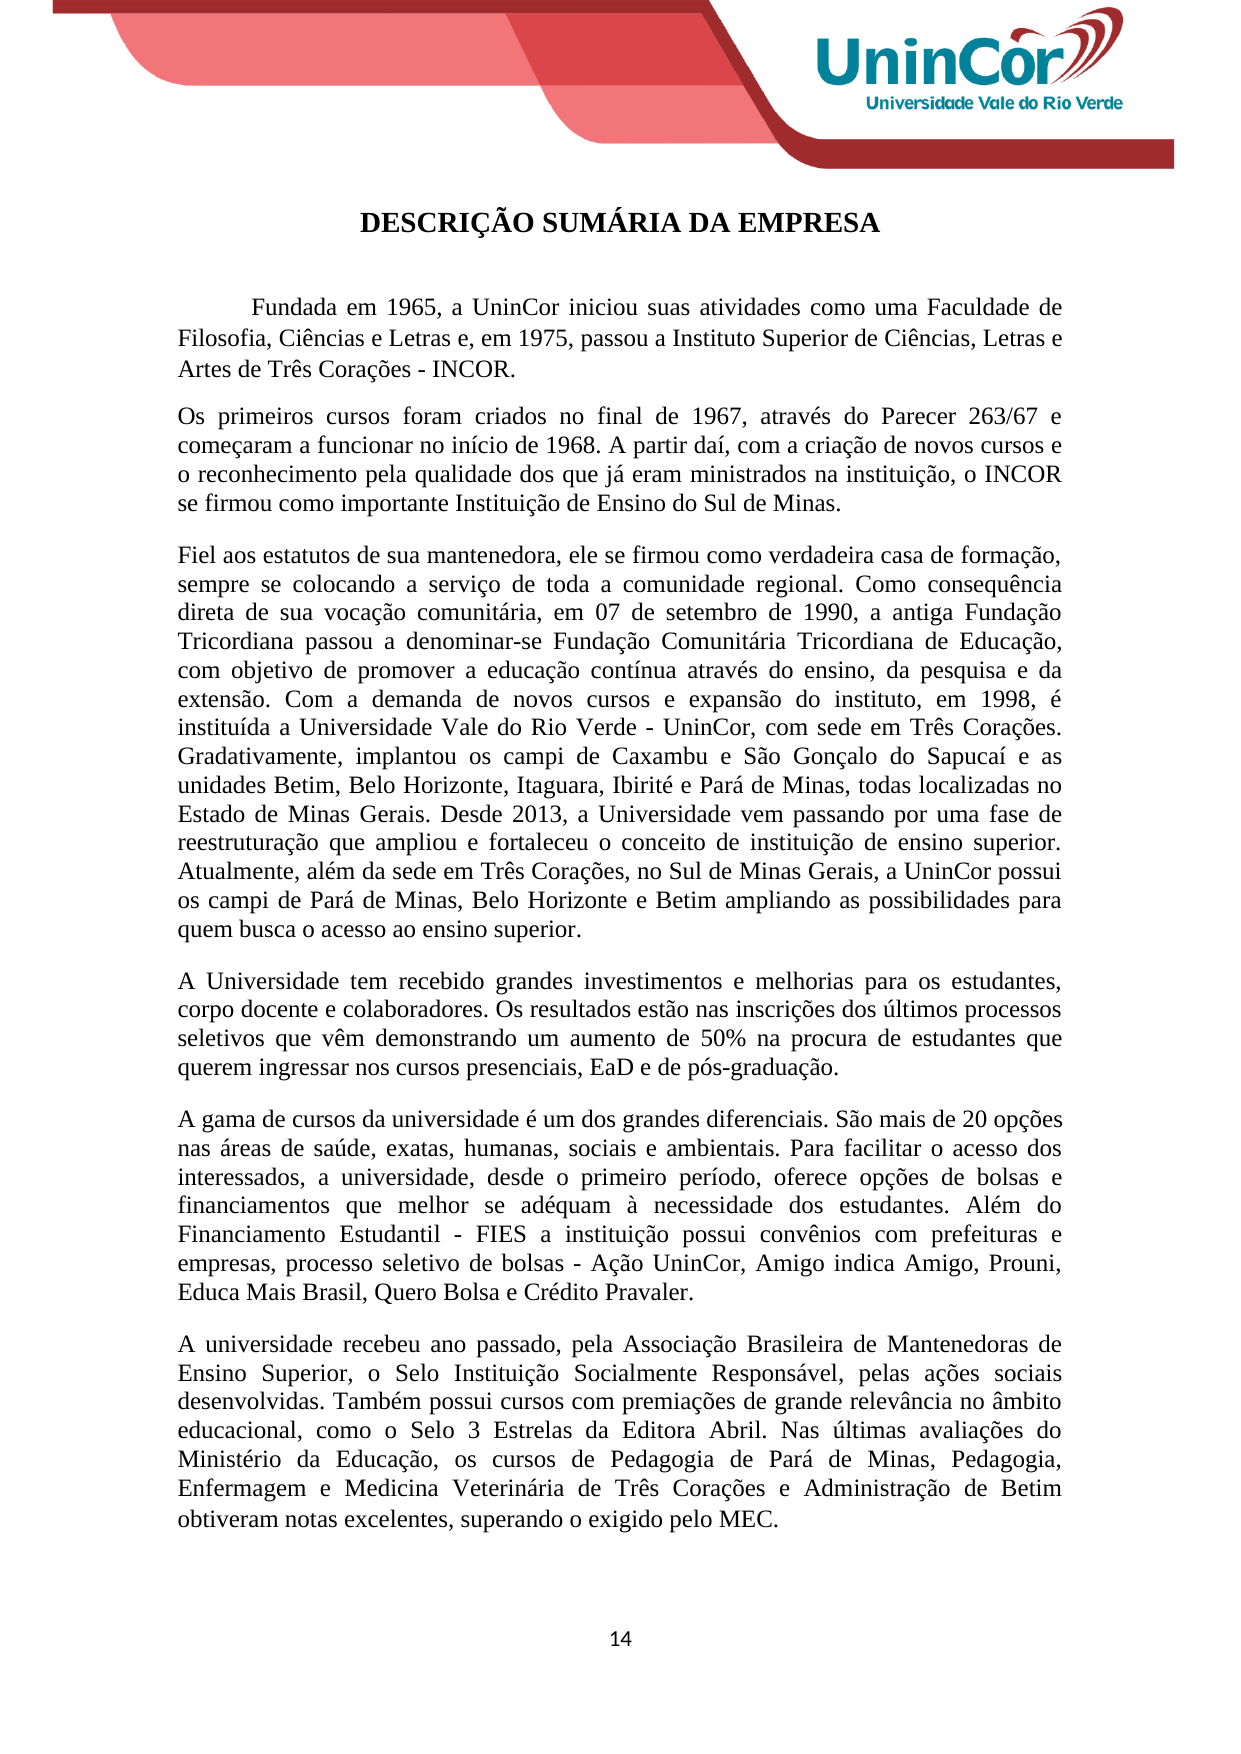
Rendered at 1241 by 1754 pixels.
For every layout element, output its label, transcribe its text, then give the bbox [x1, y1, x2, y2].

subtitle DESCRIÇÃO SUMÁRIA DA EMPRESA [177, 205, 1063, 239]
picture [52, 0, 1175, 169]
text A Universidade tem recebido grandes investimentos e melhorias para os estudantes, corpo docente e colaboradores. Os resultados estão nas inscrições dos últimos processos seletivos que vêm demonstrando um aumento de 50% na procura de estudantes que querem ingressar nos cursos presenciais, EaD e de pós-graduação. [177, 966, 1063, 1081]
text Os primeiros cursos foram criados no final de 1967, através do Parecer 263/67 e começaram a funcionar no início de 1968. A partir daí, com a criação de novos cursos e o reconhecimento pela qualidade dos que já eram ministrados na instituição, o INCOR se firmou como importante Instituição de Ensino do Sul de Minas. [177, 401, 1063, 516]
text Fundada em 1965, a UninCor iniciou suas atividades como uma Faculdade de Filosofia, Ciências e Letras e, em 1975, passou a Instituto Superior de Ciências, Letras e Artes de Três Corações - INCOR. [177, 292, 1063, 382]
text A gama de cursos da universidade é um dos grandes diferenciais. São mais de 20 opções nas áreas de saúde, exatas, humanas, sociais e ambientais. Para facilitar o acesso dos interessados, a universidade, desde o primeiro período, oferece opções de bolsas e financiamentos que melhor se adéquam à necessidade dos estudantes. Além do Financiamento Estudantil - FIES a instituição possui convênios com prefeituras e empresas, processo seletivo de bolsas - Ação UninCor, Amigo indica Amigo, Prouni, Educa Mais Brasil, Quero Bolsa e Crédito Pravaler. [177, 1104, 1063, 1306]
text A universidade recebeu ano passado, pela Associação Brasileira de Mantenedoras de Ensino Superior, o Selo Instituição Socialmente Responsável, pelas ações sociais desenvolvidas. Também possui cursos com premiações de grande relevância no âmbito educacional, como o Selo 3 Estrelas da Editora Abril. Nas últimas avaliações do Ministério da Educação, os cursos de Pedagogia de Pará de Minas, Pedagogia, Enfermagem e Medicina Veterinária de Três Corações e Administração de Betim obtiveram notas excelentes, superando o exigido pelo MEC. [177, 1329, 1063, 1534]
text Fiel aos estatutos de sua mantenedora, ele se firmou como verdadeira casa de formação, sempre se colocando a serviço de toda a comunidade regional. Como consequência direta de sua vocação comunitária, em 07 de setembro de 1990, a antiga Fundação Tricordiana passou a denominar-se Fundação Comunitária Tricordiana de Educação, com objetivo de promover a educação contínua através do ensino, da pesquisa e da extensão. Com a demanda de novos cursos e expansão do instituto, em 1998, é instituída a Universidade Vale do Rio Verde - UninCor, com sede em Três Corações. Gradativamente, implantou os campi de Caxambu e São Gonçalo do Sapucaí e as unidades Betim, Belo Horizonte, Itaguara, Ibirité e Pará de Minas, todas localizadas no Estado de Minas Gerais. Desde 2013, a Universidade vem passando por uma fase de reestruturação que ampliou e fortaleceu o conceito de instituição de ensino superior. Atualmente, além da sede em Três Corações, no Sul de Minas Gerais, a UninCor possui os campi de Pará de Minas, Belo Horizonte e Betim ampliando as possibilidades para quem busca o acesso ao ensino superior. [177, 540, 1063, 942]
